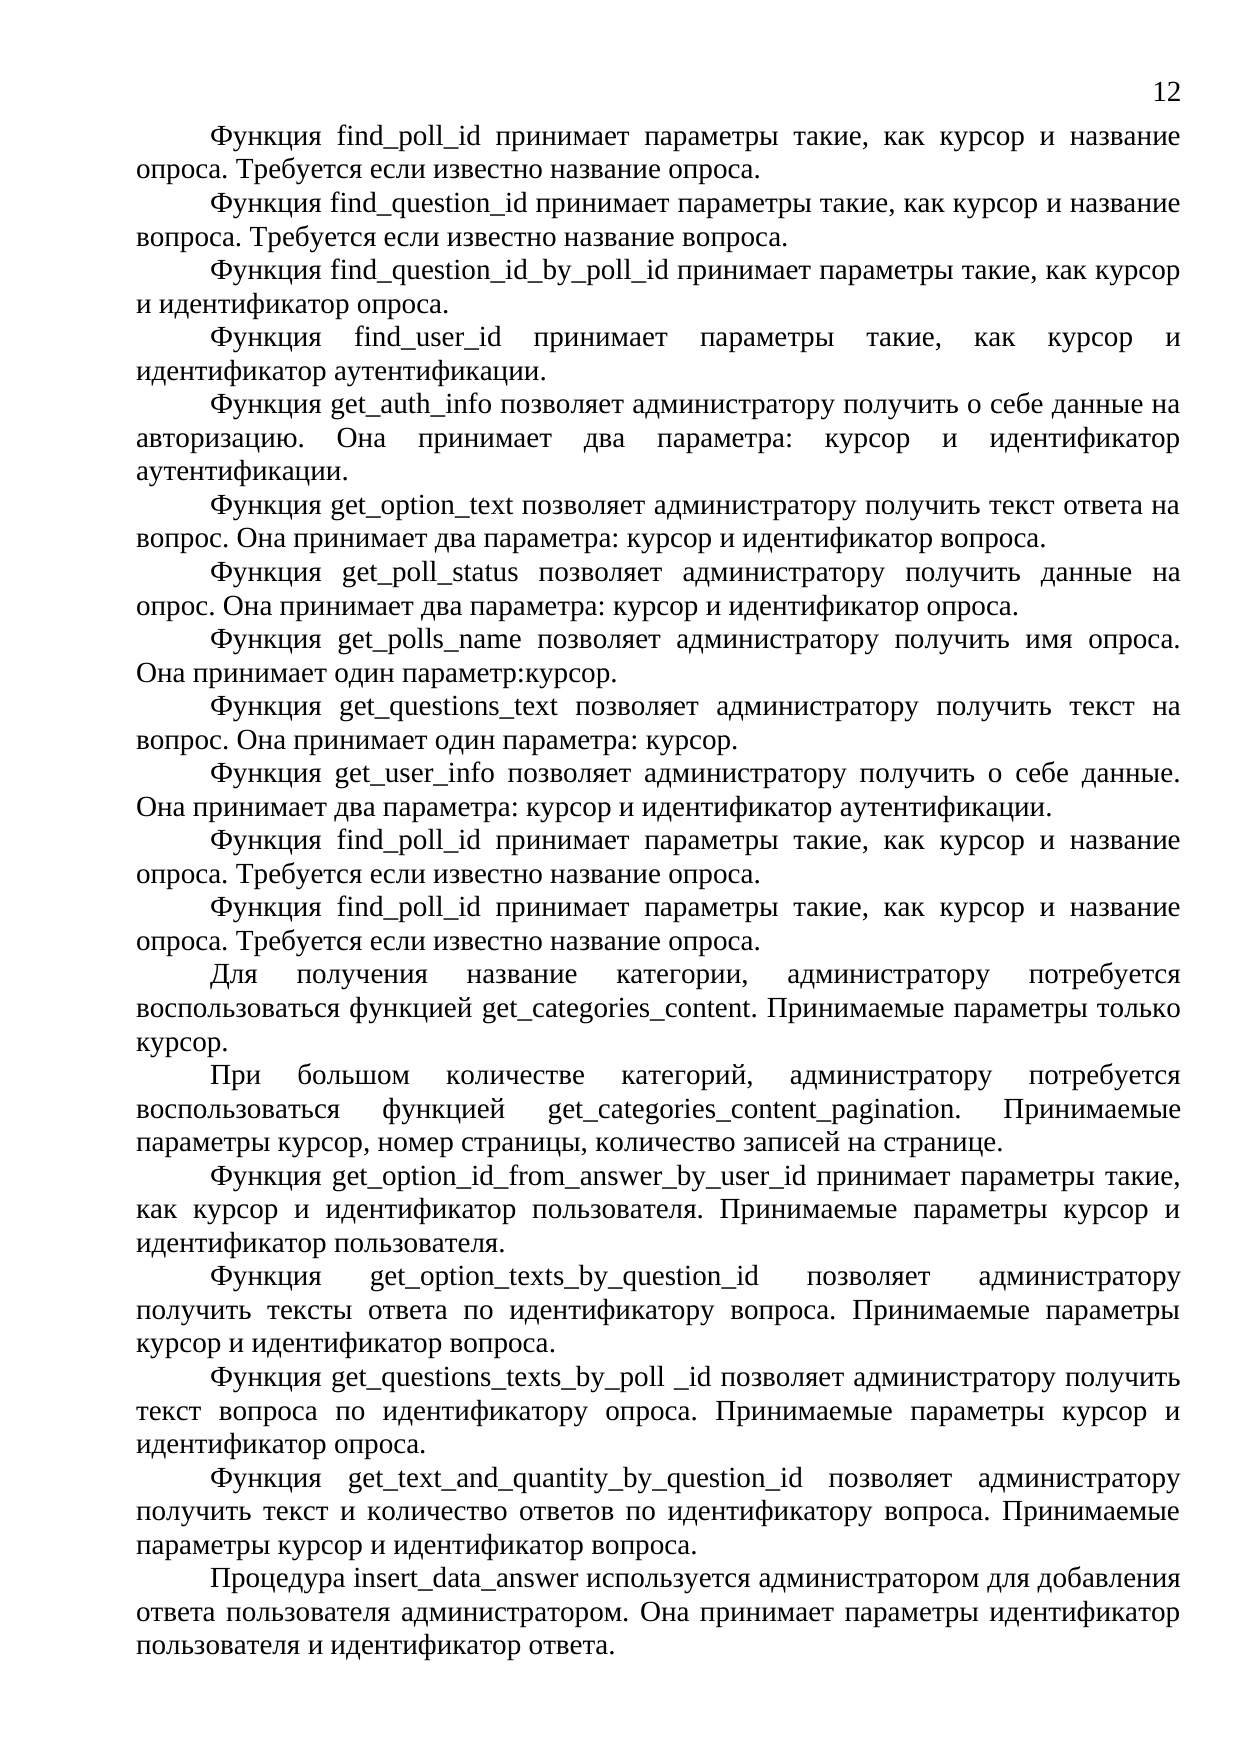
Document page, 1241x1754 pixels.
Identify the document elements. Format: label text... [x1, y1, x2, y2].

text Функция get_questions_text позволяет администратору получить текст на вопрос. Она принимает один параметра: курсор. [136, 688, 1181, 755]
text Функция get_user_info позволяет администратору получить о себе данные. Она принимает два параметра: курсор и идентификатор аутентификации. [136, 755, 1181, 822]
text Функция find_user_id принимает параметры такие, как курсор и идентификатор аутентификации. [136, 319, 1181, 386]
text Функция get_questions_texts_by_poll _id позволяет администратору получить текст вопроса по идентификатору опроса. Принимаемые параметры курсор и идентификатор опроса. [136, 1359, 1181, 1460]
text Функция find_question_id_by_poll_id принимает параметры такие, как курсор и идентификатор опроса. [136, 252, 1181, 319]
text Функция find_poll_id принимает параметры такие, как курсор и название опроса. Требуется если известно название опроса. [136, 889, 1181, 957]
text Функция get_poll_status позволяет администратору получить данные на опрос. Она принимает два параметра: курсор и идентификатор опроса. [136, 554, 1181, 621]
text Функция get_option_text позволяет администратору получить текст ответа на вопрос. Она принимает два параметра: курсор и идентификатор вопроса. [136, 487, 1181, 554]
text Функция find_question_id принимает параметры такие, как курсор и название вопроса. Требуется если известно название вопроса. [136, 185, 1181, 252]
text Функция get_text_and_quantity_by_question_id позволяет администратору получить текст и количество ответов по идентификатору вопроса. Принимаемые параметры курсор и идентификатор вопроса. [136, 1460, 1181, 1560]
text Функция get_polls_name позволяет администратору получить имя опроса. Она принимает один параметр:курсор. [136, 621, 1181, 688]
text Функция get_auth_info позволяет администратору получить о себе данные на авторизацию. Она принимает два параметра: курсор и идентификатор аутентификации. [136, 386, 1181, 487]
text Для получения название категории, администратору потребуется воспользоваться функцией get_categories_content. Принимаемые параметры только курсор. [136, 957, 1181, 1057]
text Функция find_poll_id принимает параметры такие, как курсор и название опроса. Требуется если известно название опроса. [136, 822, 1181, 889]
text Функция get_option_texts_by_question_id позволяет администратору получить тексты ответа по идентификатору вопроса. Принимаемые параметры курсор и идентификатор вопроса. [136, 1258, 1181, 1359]
text Процедура insert_data_answer используется администратором для добавления ответа пользователя администратором. Она принимает параметры идентификатор пользователя и идентификатор ответа. [136, 1560, 1181, 1661]
text Функция find_poll_id принимает параметры такие, как курсор и название опроса. Требуется если известно название опроса. [136, 118, 1181, 185]
text При большом количестве категорий, администратору потребуется воспользоваться функцией get_categories_content_pagination. Принимаемые параметры курсор, номер страницы, количество записей на странице. [136, 1057, 1181, 1158]
text Функция get_option_id_from_answer_by_user_id принимает параметры такие, как курсор и идентификатор пользователя. Принимаемые параметры курсор и идентификатор пользователя. [136, 1158, 1181, 1258]
